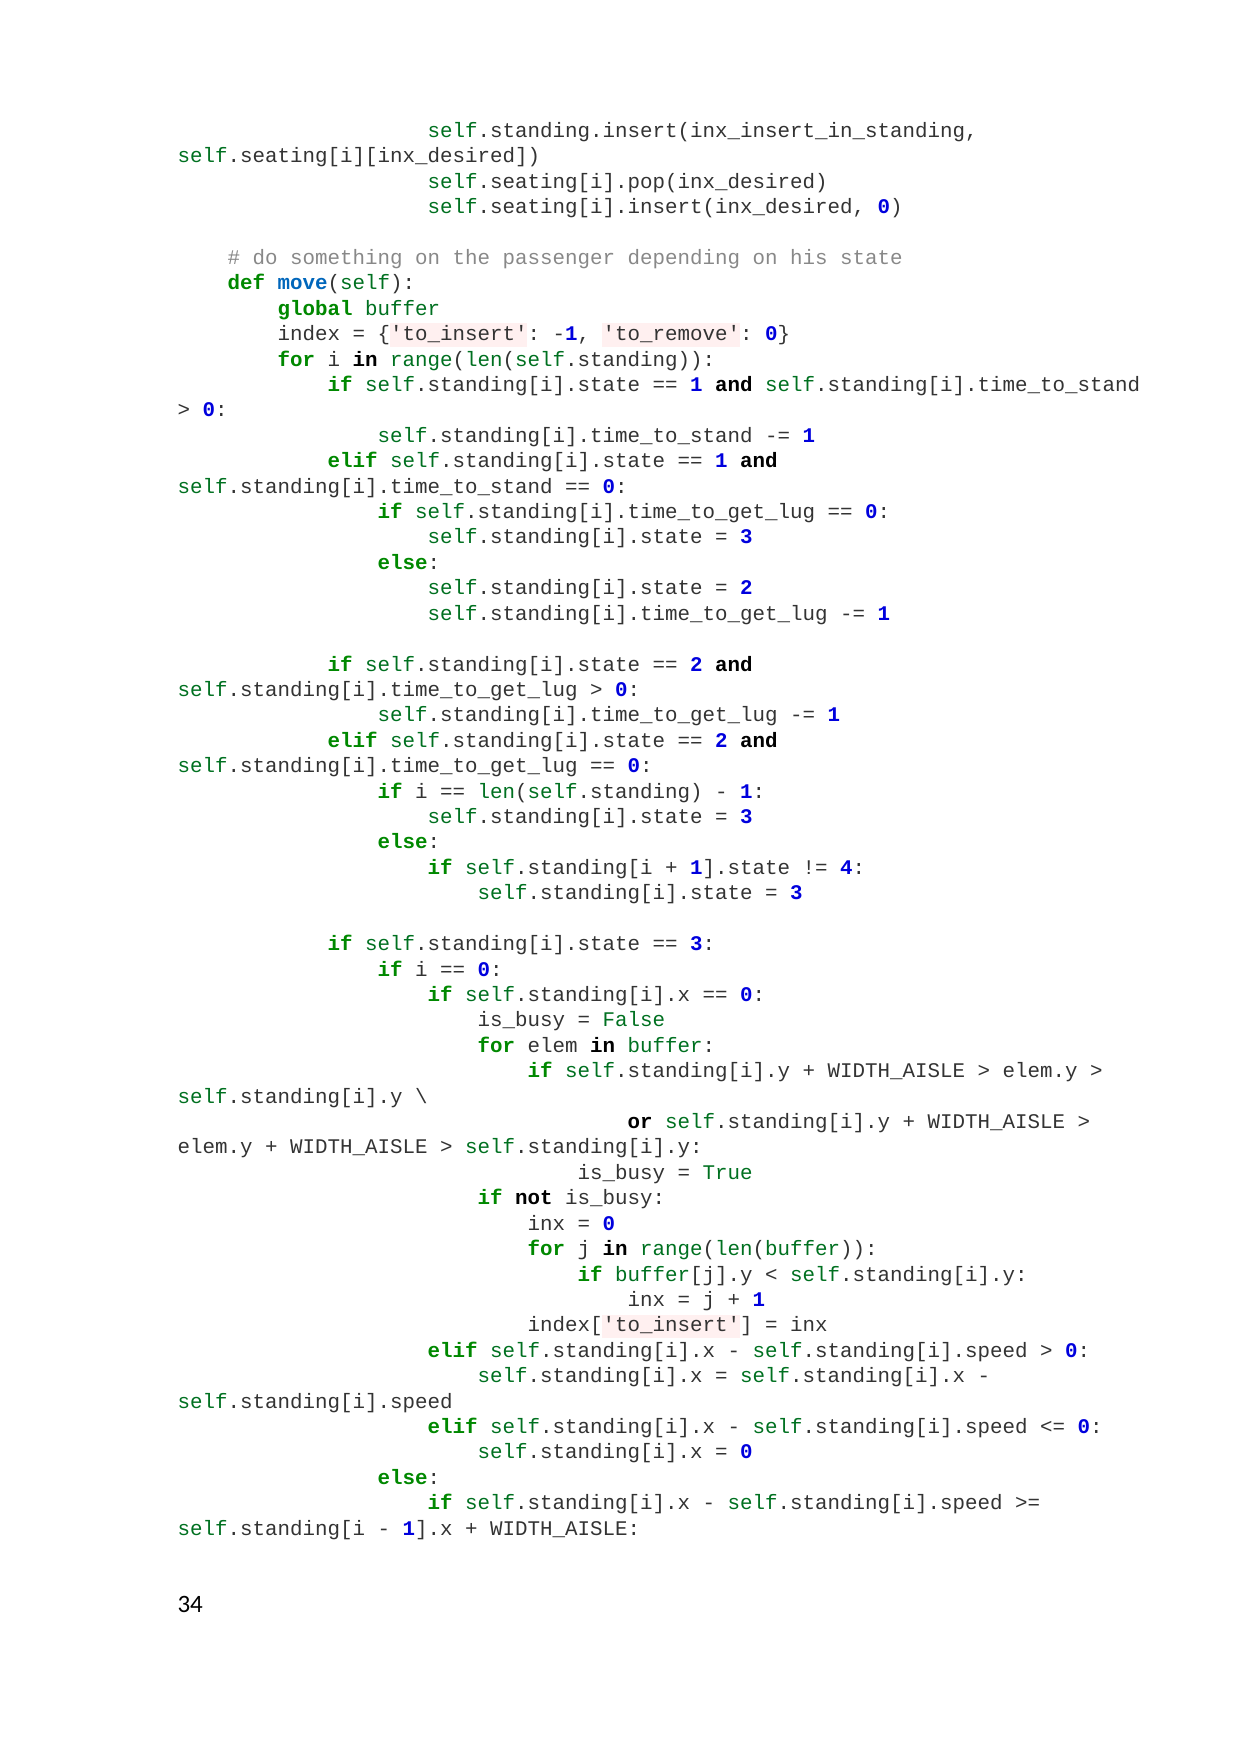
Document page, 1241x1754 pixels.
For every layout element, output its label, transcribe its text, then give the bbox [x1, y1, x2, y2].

text else: [177, 1465, 1152, 1491]
text inx = 0 [177, 1211, 1152, 1236]
text for j in range(len(buffer)): [177, 1236, 1152, 1262]
text if self.standing[i].time_to_get_lug == 0: [177, 499, 1152, 525]
text else: [177, 550, 1152, 576]
text self.standing[i].x = 0 [177, 1440, 1152, 1465]
text self.standing[i].state = 3 [177, 881, 1152, 906]
text self.standing[i].state = 3 [177, 804, 1152, 830]
text # do something on the passenger depending on his state [177, 245, 1152, 271]
text if self.standing[i].state == 2 and self.standing[i].time_to_get_lug > 0: [177, 652, 1152, 703]
text if self.standing[i].state == 1 and self.standing[i].time_to_stand > 0: [177, 372, 1152, 423]
text self.standing[i].time_to_get_lug -= 1 [177, 703, 1152, 728]
text if i == len(self.standing) - 1: [177, 779, 1152, 804]
text self.standing.insert(inx_insert_in_standing, self.seating[i][inx_desired]) [177, 118, 1152, 169]
text elif self.standing[i].x - self.standing[i].speed <= 0: [177, 1414, 1152, 1440]
text index['to_insert'] = inx [177, 1313, 1152, 1338]
text elif self.standing[i].state == 2 and self.standing[i].time_to_get_lug == 0: [177, 728, 1152, 779]
text self.seating[i].insert(inx_desired, 0) [177, 194, 1152, 220]
text inx = j + 1 [177, 1287, 1152, 1313]
text else: [177, 830, 1152, 855]
text if self.standing[i].x == 0: [177, 982, 1152, 1008]
text global buffer [177, 296, 1152, 321]
text if self.standing[i + 1].state != 4: [177, 855, 1152, 881]
text if buffer[j].y < self.standing[i].y: [177, 1262, 1152, 1287]
text self.seating[i].pop(inx_desired) [177, 169, 1152, 194]
text self.standing[i].time_to_get_lug -= 1 [177, 601, 1152, 626]
text for i in range(len(self.standing)): [177, 347, 1152, 372]
text self.standing[i].state = 3 [177, 525, 1152, 550]
text is_busy = False [177, 1008, 1152, 1033]
text self.standing[i].x = self.standing[i].x - self.standing[i].speed [177, 1363, 1152, 1414]
text def move(self): [177, 271, 1152, 296]
text index = {'to_insert': -1, 'to_remove': 0} [177, 321, 1152, 347]
text elif self.standing[i].state == 1 and self.standing[i].time_to_stand == 0: [177, 448, 1152, 499]
text if i == 0: [177, 957, 1152, 982]
text elif self.standing[i].x - self.standing[i].speed > 0: [177, 1338, 1152, 1363]
text self.standing[i].state = 2 [177, 576, 1152, 601]
text if self.standing[i].y + WIDTH_AISLE > elem.y > self.standing[i].y \ [177, 1058, 1152, 1109]
text self.standing[i].time_to_stand -= 1 [177, 423, 1152, 448]
text or self.standing[i].y + WIDTH_AISLE > elem.y + WIDTH_AISLE > self.standing[i].y: [177, 1109, 1152, 1160]
text if self.standing[i].x - self.standing[i].speed >= self.standing[i - 1].x + WIDTH_AISLE: [177, 1491, 1152, 1541]
text for elem in buffer: [177, 1033, 1152, 1058]
text if not is_busy: [177, 1186, 1152, 1211]
text if self.standing[i].state == 3: [177, 931, 1152, 957]
text is_busy = True [177, 1160, 1152, 1186]
